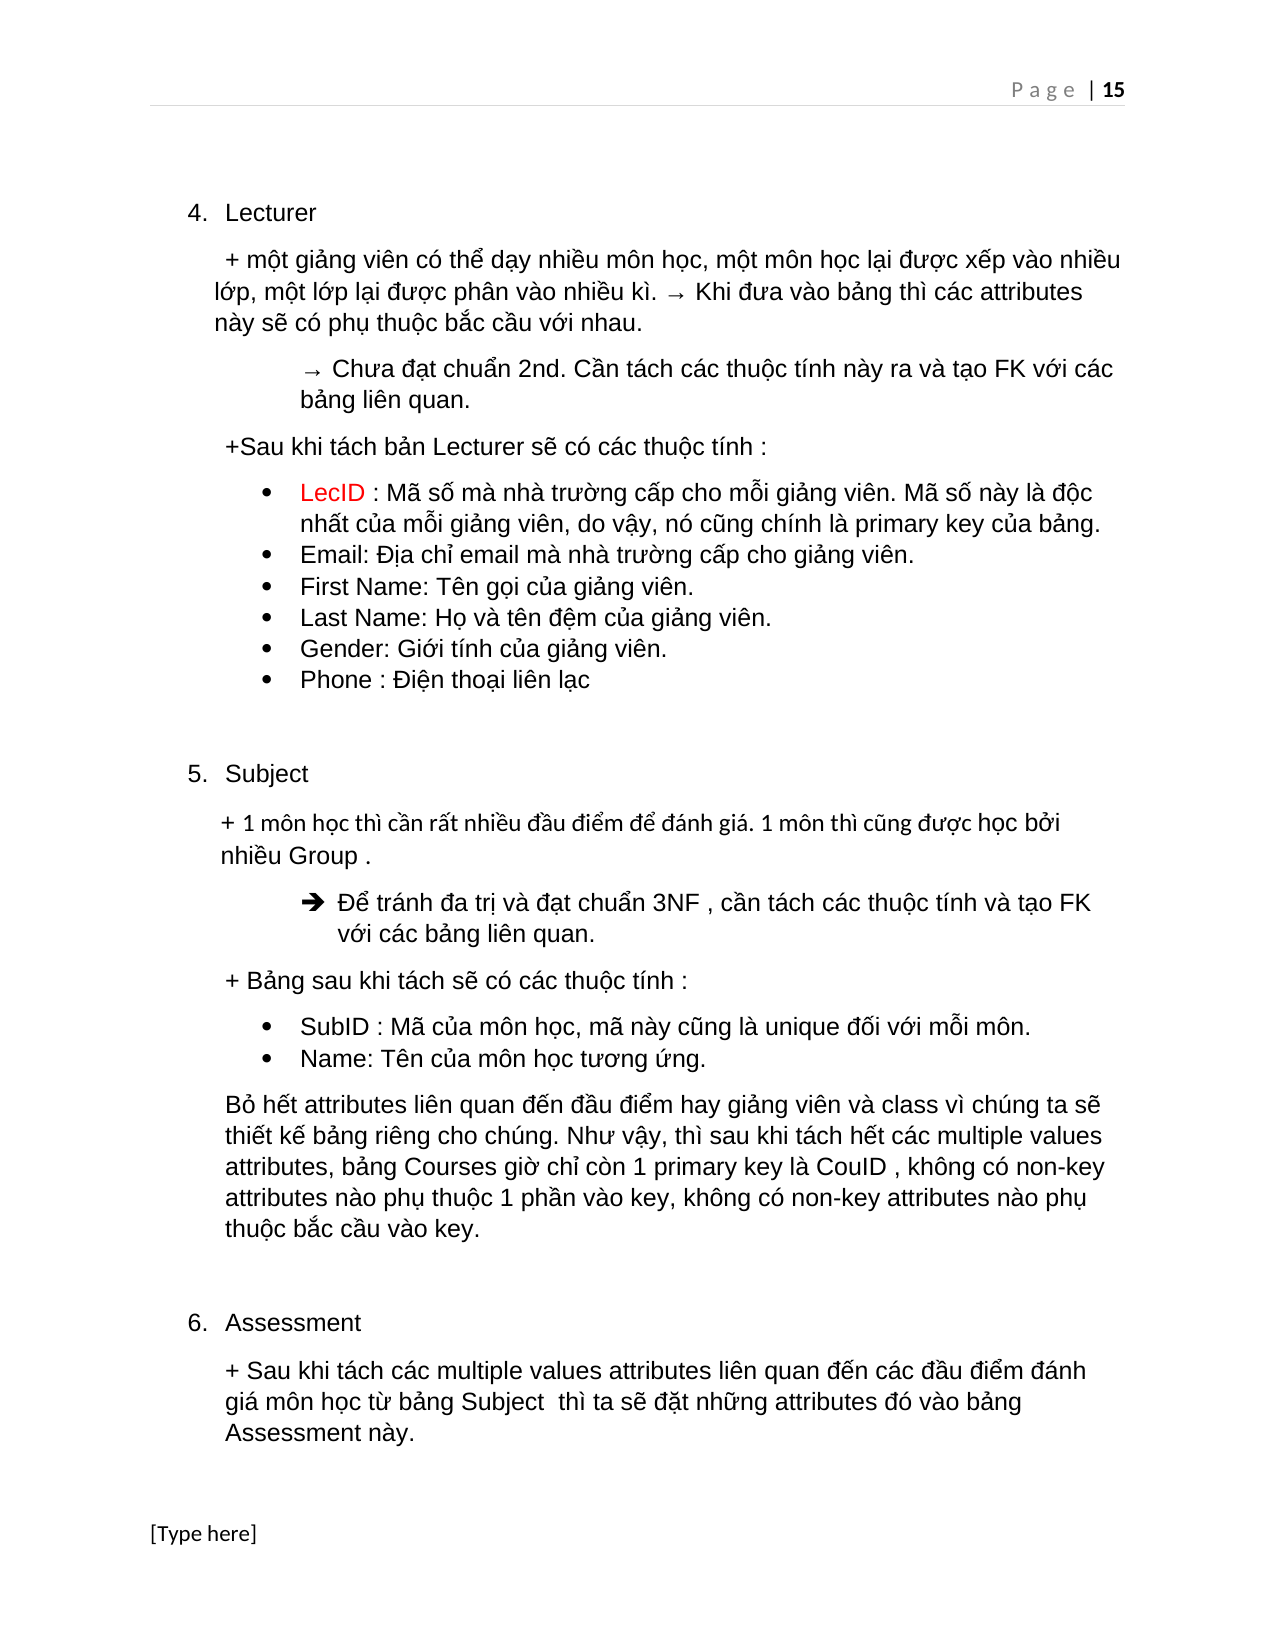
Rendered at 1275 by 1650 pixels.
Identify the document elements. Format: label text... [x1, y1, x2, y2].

list Lecturer [187, 198, 1125, 226]
text + Sau khi tách các multiple values attributes liên quan đến các đầu điểm đánh giá môn học từ bảng Subject thì ta sẽ đặt những attributes đó vào bảng Assessment này. [225, 1356, 1125, 1447]
text → Chưa đạt chuẩn 2nd. Cần tách các thuộc tính này ra và tạo FK với các bảng liên quan. [300, 354, 1124, 414]
list Để tránh đa trị và đạt chuẩn 3NF , cần tách các thuộc tính và tạo FK với các bảng liên quan. [300, 888, 1124, 948]
list Phone : Điện thoại liên lạc [262, 665, 1124, 694]
text Bỏ hết attributes liên quan đến đầu điểm hay giảng viên và class vì chúng ta sẽ thiết kế bảng riêng cho chúng. Như vậy, thì sau khi tách hết các multiple values attributes, bảng Courses giờ chỉ còn 1 primary key là CouID , không có non-key attributes nào phụ thuộc 1 phần vào key, không có non-key attributes nào phụ thuộc bắc cầu vào key. [225, 1090, 1124, 1243]
list SubID : Mã của môn học, mã này cũng là unique đối với mỗi môn. [262, 1012, 1124, 1041]
list Subject [187, 759, 1125, 788]
list Assessment [187, 1308, 1125, 1337]
list First Name: Tên gọi của giảng viên. [262, 572, 1124, 601]
text + một giảng viên có thể dạy nhiều môn học, một môn học lại được xếp vào nhiều lớp, một lớp lại được phân vào nhiều kì. → Khi đưa vào bảng thì các attributes này sẽ có phụ thuộc bắc cầu với nhau. [214, 245, 1124, 337]
text + Bảng sau khi tách sẽ có các thuộc tính : [225, 966, 1124, 995]
text +Sau khi tách bản Lecturer sẽ có các thuộc tính : [214, 432, 1124, 461]
list Gender: Giới tính của giảng viên. [262, 634, 1124, 663]
text + 1 môn học thì cần rất nhiều đầu điểm để đánh giá. 1 môn thì cũng được học bởi nhiều Group . [220, 807, 1124, 871]
list LecID : Mã số mà nhà trường cấp cho mỗi giảng viên. Mã số này là độc nhất của mỗi giảng viên, do vậy, nó cũng chính là primary key của bảng. [262, 478, 1124, 538]
list Name: Tên của môn học tương ứng. [262, 1043, 1124, 1072]
list Email: Địa chỉ email mà nhà trường cấp cho giảng viên. [262, 541, 1124, 569]
list Last Name: Họ và tên đệm của giảng viên. [262, 603, 1124, 632]
